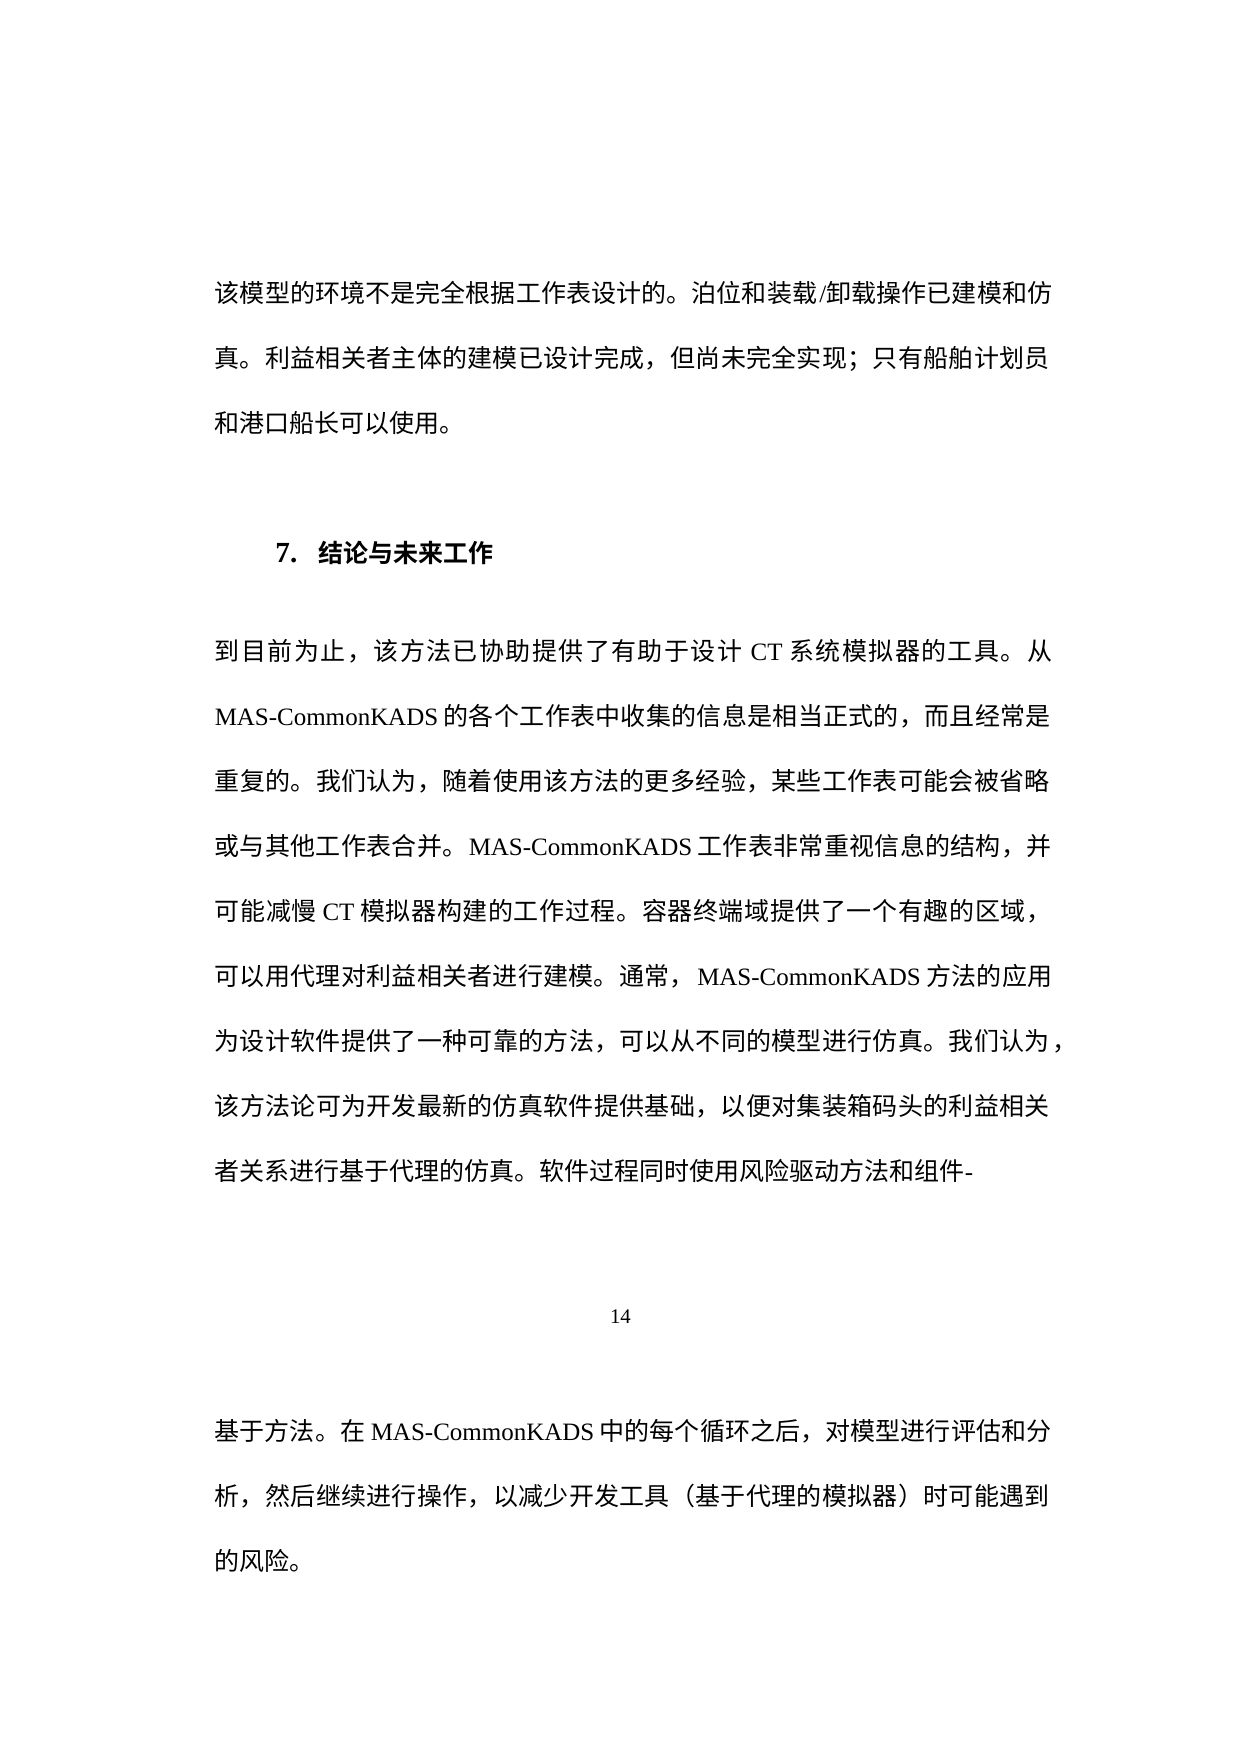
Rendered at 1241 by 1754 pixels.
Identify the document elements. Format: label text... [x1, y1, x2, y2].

list 结论与未来工作 [275, 519, 1053, 584]
text 到目前为止，该方法已协助提供了有助于设计CT系统模拟器的工具。从MAS-CommonKADS的各个工作表中收集的信息是相当正式的，而且经常是重复的。我们认为，随着使用该方法的更多经验，某些工作表可能会被省略或与其他工作表合并。MAS-CommonKADS工作表非常重视信息的结构，并可能减慢CT模拟器构建的工作过程。容器终端域提供了一个有趣的区域，可以用代理对利益相关者进行建模。通常，MAS-CommonKADS方法的应用为设计软件提供了一种可靠的方法，可以从不同的模型进行仿真。我们认为，该方法论可为开发最新的仿真软件提供基础，以便对集装箱码头的利益相关者关系进行基于代理的仿真。软件过程同时使用风险驱动方法和组件- [214, 617, 1053, 1202]
text 14 [187, 1299, 1053, 1332]
text 基于方法。在MAS-CommonKADS中的每个循环之后，对模型进行评估和分析，然后继续进行操作，以减少开发工具（基于代理的模拟器）时可能遇到的风险。 [214, 1397, 1053, 1592]
text 该模型的环境不是完全根据工作表设计的。泊位和装载/卸载操作已建模和仿真。利益相关者主体的建模已设计完成，但尚未完全实现；只有船舶计划员和港口船长可以使用。 [214, 259, 1053, 454]
